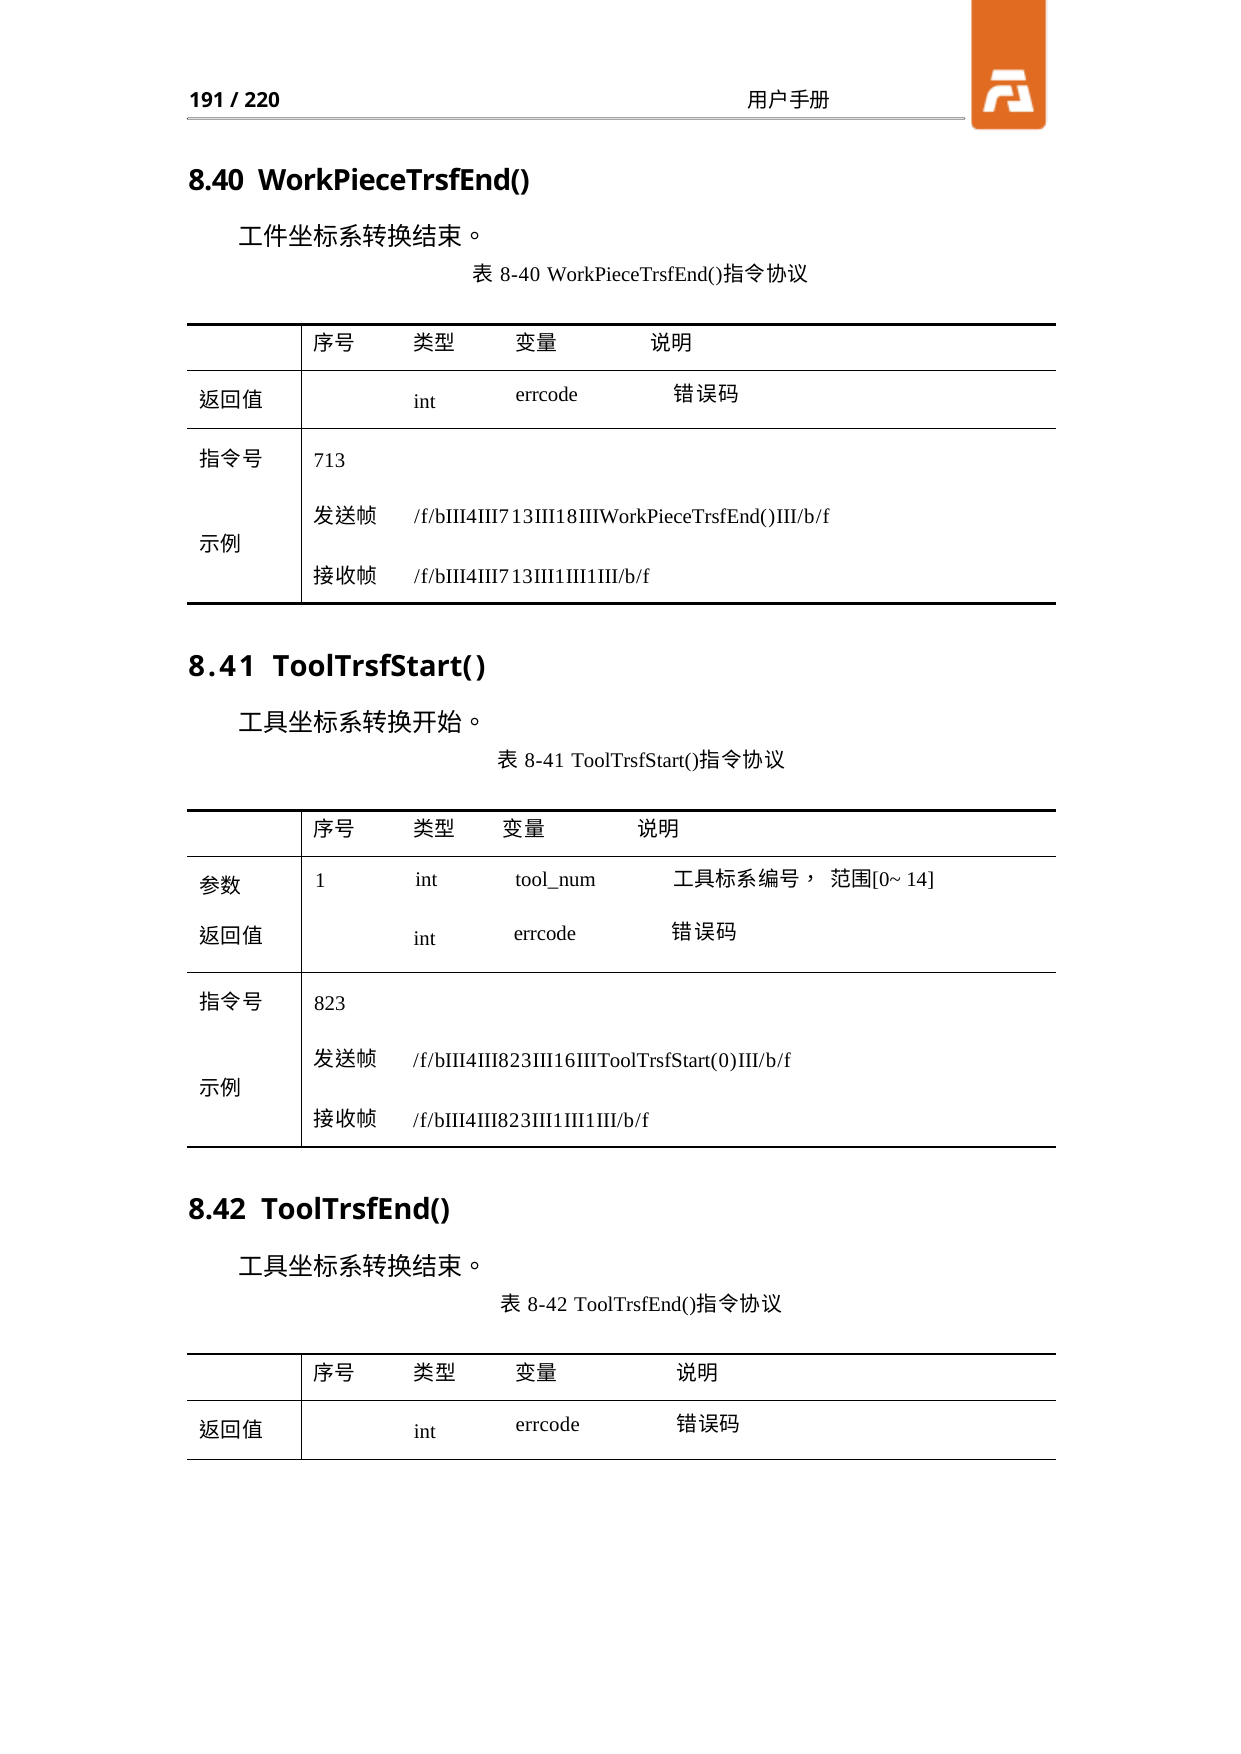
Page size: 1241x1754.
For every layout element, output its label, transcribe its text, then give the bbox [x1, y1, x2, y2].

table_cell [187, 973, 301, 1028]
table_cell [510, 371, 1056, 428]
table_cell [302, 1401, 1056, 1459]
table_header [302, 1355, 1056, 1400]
text 8.42 ToolTrsfEnd() [188, 1194, 1056, 1226]
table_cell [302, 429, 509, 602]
text 8.40 WorkPieceTrsfEnd() [188, 165, 1056, 196]
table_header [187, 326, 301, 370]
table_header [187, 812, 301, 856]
picture [971, 0, 1049, 131]
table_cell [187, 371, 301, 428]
text 8.41 ToolTrsfStart() [188, 651, 1056, 682]
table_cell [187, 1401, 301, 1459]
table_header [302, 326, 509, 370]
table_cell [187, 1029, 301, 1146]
text 表 8-42 ToolTrsfEnd()指令协议 [500, 1293, 1056, 1316]
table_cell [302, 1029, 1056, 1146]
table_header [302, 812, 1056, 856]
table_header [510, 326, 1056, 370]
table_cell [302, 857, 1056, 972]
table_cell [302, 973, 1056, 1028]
text 表 8-41 ToolTrsfStart()指令协议 [497, 749, 1056, 772]
text 表 8-40 WorkPieceTrsfEnd()指令协议 [472, 263, 1056, 286]
text 工具坐标系转换结束。 [239, 1254, 1056, 1281]
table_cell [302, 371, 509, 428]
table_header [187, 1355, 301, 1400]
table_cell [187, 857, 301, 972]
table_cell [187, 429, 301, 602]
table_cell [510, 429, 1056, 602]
text 工件坐标系转换结束。 [239, 224, 1056, 251]
text 工具坐标系转换开始。 [239, 710, 1056, 737]
